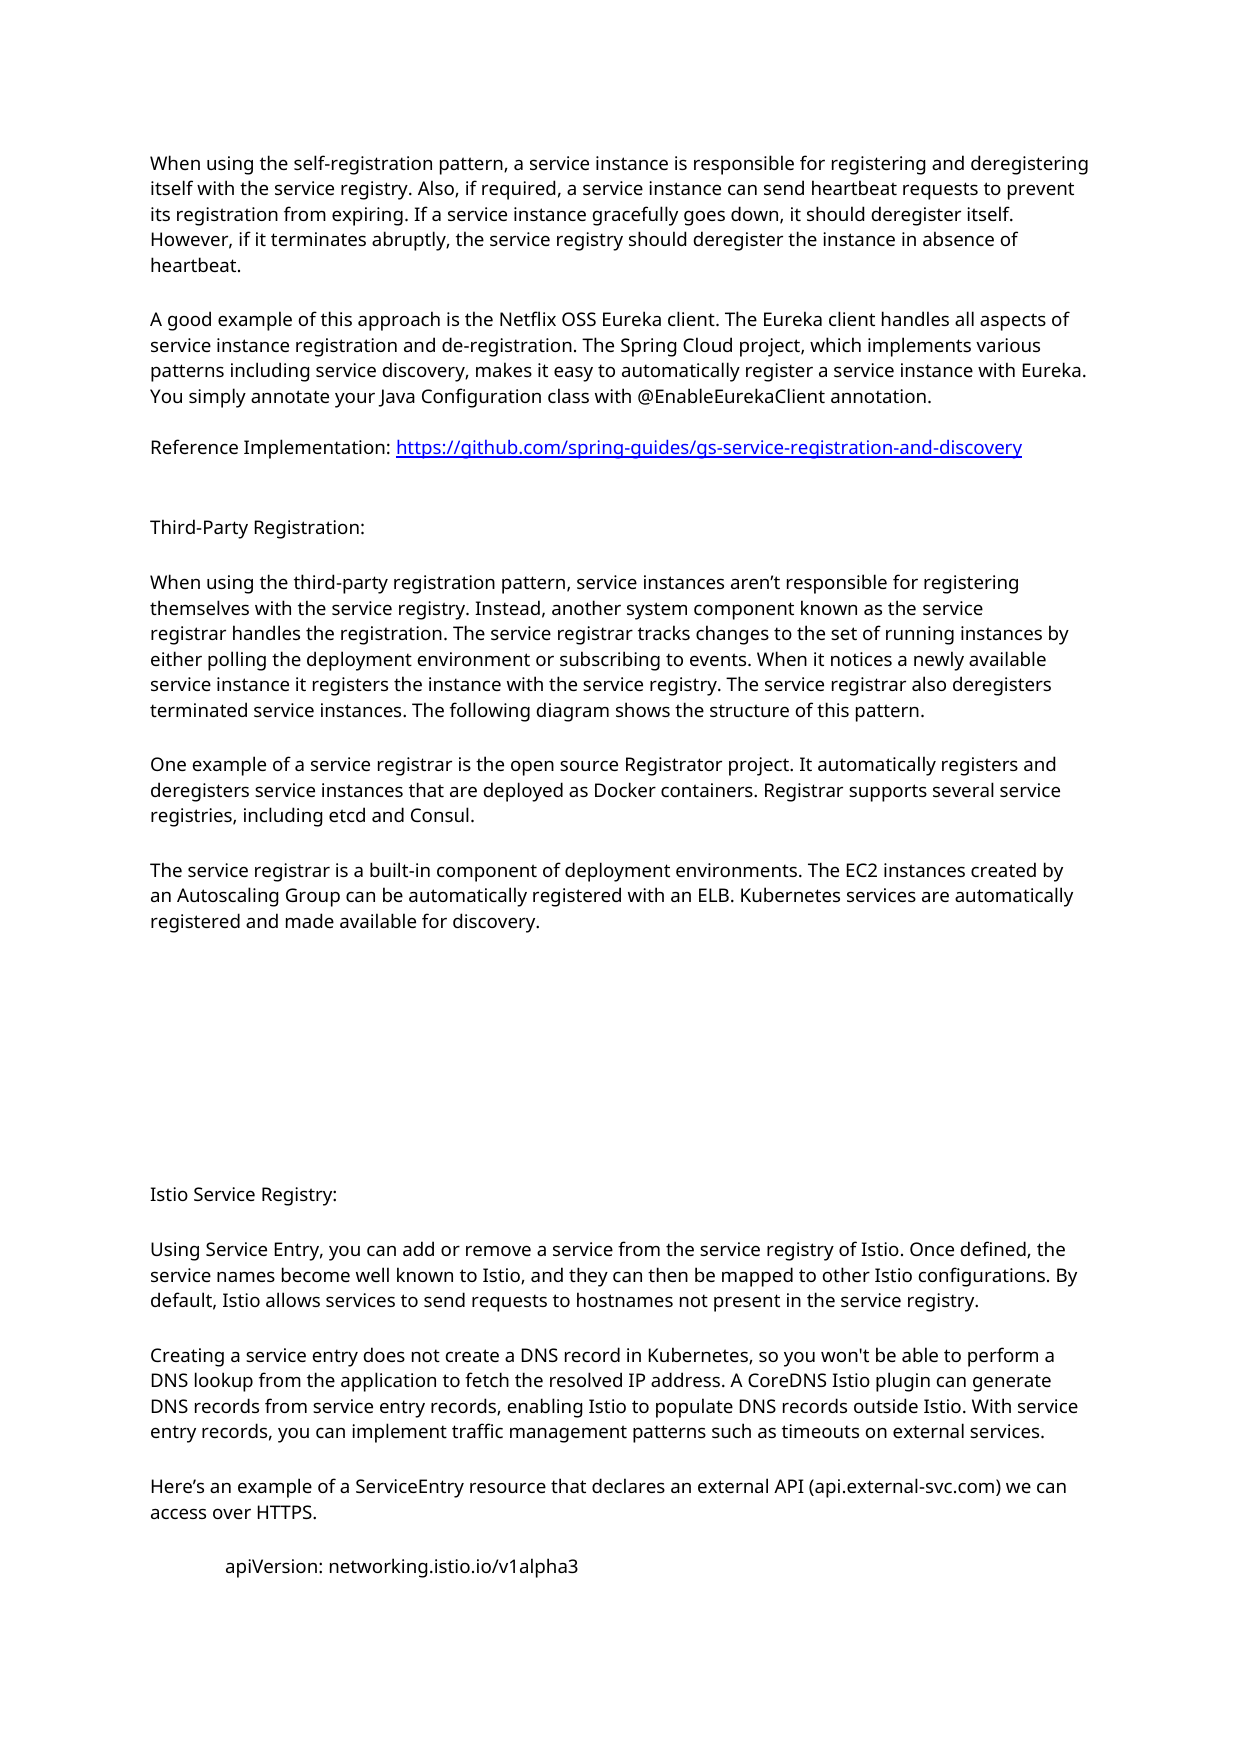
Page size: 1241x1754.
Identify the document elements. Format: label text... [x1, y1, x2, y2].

text Here’s an example of a ServiceEntry resource that declares an external API (api.external-svc.com) we can access over HTTPS. [150, 1473, 1090, 1524]
text apiVersion: networking.istio.io/v1alpha3 [225, 1554, 1090, 1579]
text Creating a service entry does not create a DNS record in Kubernetes, so you won't be able to perform a DNS lookup from the application to fetch the resolved IP address. A CoreDNS Istio plugin can generate DNS records from service entry records, enabling Istio to populate DNS records outside Istio. With service entry records, you can implement traffic management patterns such as timeouts on external services. [150, 1342, 1090, 1444]
text When using the third-party registration pattern, service instances aren’t responsible for registering themselves with the service registry. Instead, another system component known as the service registrar handles the registration. The service registrar tracks changes to the set of running instances by either polling the deployment environment or subscribing to events. When it notices a newly available service instance it registers the instance with the service registry. The service registrar also deregisters terminated service instances. The following diagram shows the structure of this pattern. [150, 569, 1090, 722]
subtitle Third-Party Registration: [150, 514, 1090, 540]
text A good example of this approach is the Netflix OSS Eureka client. The Eureka client handles all aspects of service instance registration and de-registration. The Spring Cloud project, which implements various patterns including service discovery, makes it easy to automatically register a service instance with Eureka. You simply annotate your Java Configuration class with @EnableEurekaClient annotation. [150, 307, 1090, 409]
text The service registrar is a built-in component of deployment environments. The EC2 instances created by an Autoscaling Group can be automatically registered with an ELB. Kubernetes services are automatically registered and made available for discovery. [150, 857, 1090, 934]
text One example of a service registrar is the open source Registrator project. It automatically registers and deregisters service instances that are deployed as Docker containers. Registrar supports several service registries, including etcd and Consul. [150, 752, 1090, 828]
text Using Service Entry, you can add or remove a service from the service registry of Istio. Once defined, the service names become well known to Istio, and they can then be mapped to other Istio configurations. By default, Istio allows services to send requests to hostnames not present in the service registry. [150, 1236, 1090, 1313]
text Istio Service Registry: [150, 1182, 1090, 1207]
text When using the self-registration pattern, a service instance is responsible for registering and deregistering itself with the service registry. Also, if required, a service instance can send heartbeat requests to prevent its registration from expiring. If a service instance gracefully goes down, it should deregister itself. However, if it terminates abruptly, the service registry should deregister the instance in absence of heartbeat. [150, 150, 1090, 278]
text Reference Implementation: https://github.com/spring-guides/gs-service-registration-and-discovery [150, 434, 1090, 460]
